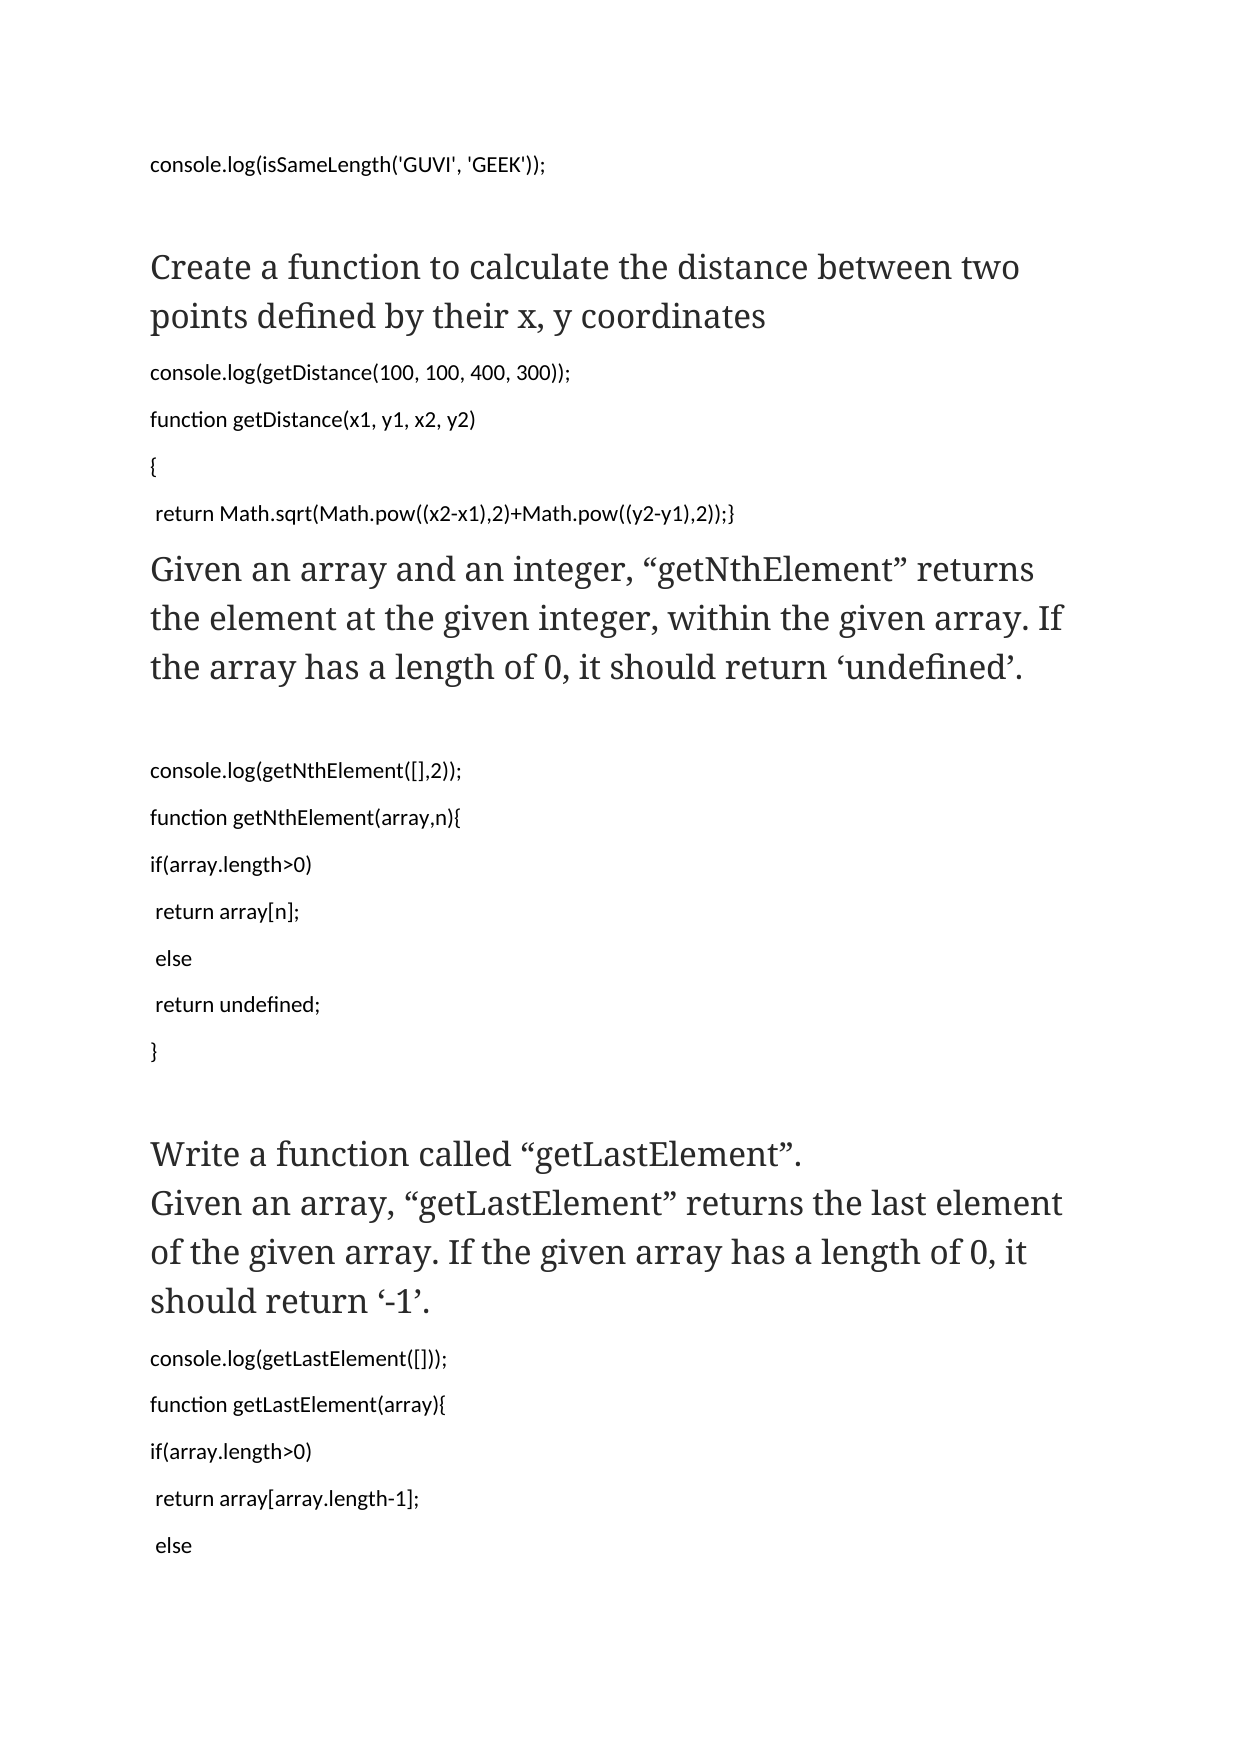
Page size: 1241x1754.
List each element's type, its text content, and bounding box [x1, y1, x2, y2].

text Create a function to calculate the distance between two points defined by their x, y coordinates [150, 244, 1090, 338]
text if(array.length>0) [150, 1437, 1090, 1466]
text function getNthElement(array,n){ [150, 803, 1090, 831]
text console.log(getNthElement([],2)); [150, 756, 1090, 784]
text function getLastElement(array){ [150, 1391, 1090, 1419]
text Given an array and an integer, “getNthElement” returns the element at the given integer, within the given array. If the array has a length of 0, it should return ‘undefined’. [150, 546, 1090, 689]
text return array[n]; [150, 897, 1090, 925]
text } [150, 1037, 1090, 1066]
text function getDistance(x1, y1, x2, y2) [150, 405, 1090, 433]
text console.log(getLastElement([])); [150, 1344, 1090, 1372]
text return array[array.length-1]; [150, 1484, 1090, 1512]
text console.log(isSameLength('GUVI', 'GEEK')); [150, 150, 1090, 178]
text else [150, 944, 1090, 972]
text if(array.length>0) [150, 850, 1090, 878]
text return undefined; [150, 991, 1090, 1019]
text return Math.sqrt(Math.pow((x2-x1),2)+Math.pow((y2-y1),2));} [150, 499, 1090, 527]
text { [150, 452, 1090, 480]
text Write a function called “getLastElement”. Given an array, “getLastElement” returns the last element of the given array. If the given array has a length of 0, it should return ‘-1’. [150, 1131, 1090, 1323]
text else [150, 1531, 1090, 1559]
text console.log(getDistance(100, 100, 400, 300)); [150, 358, 1090, 386]
